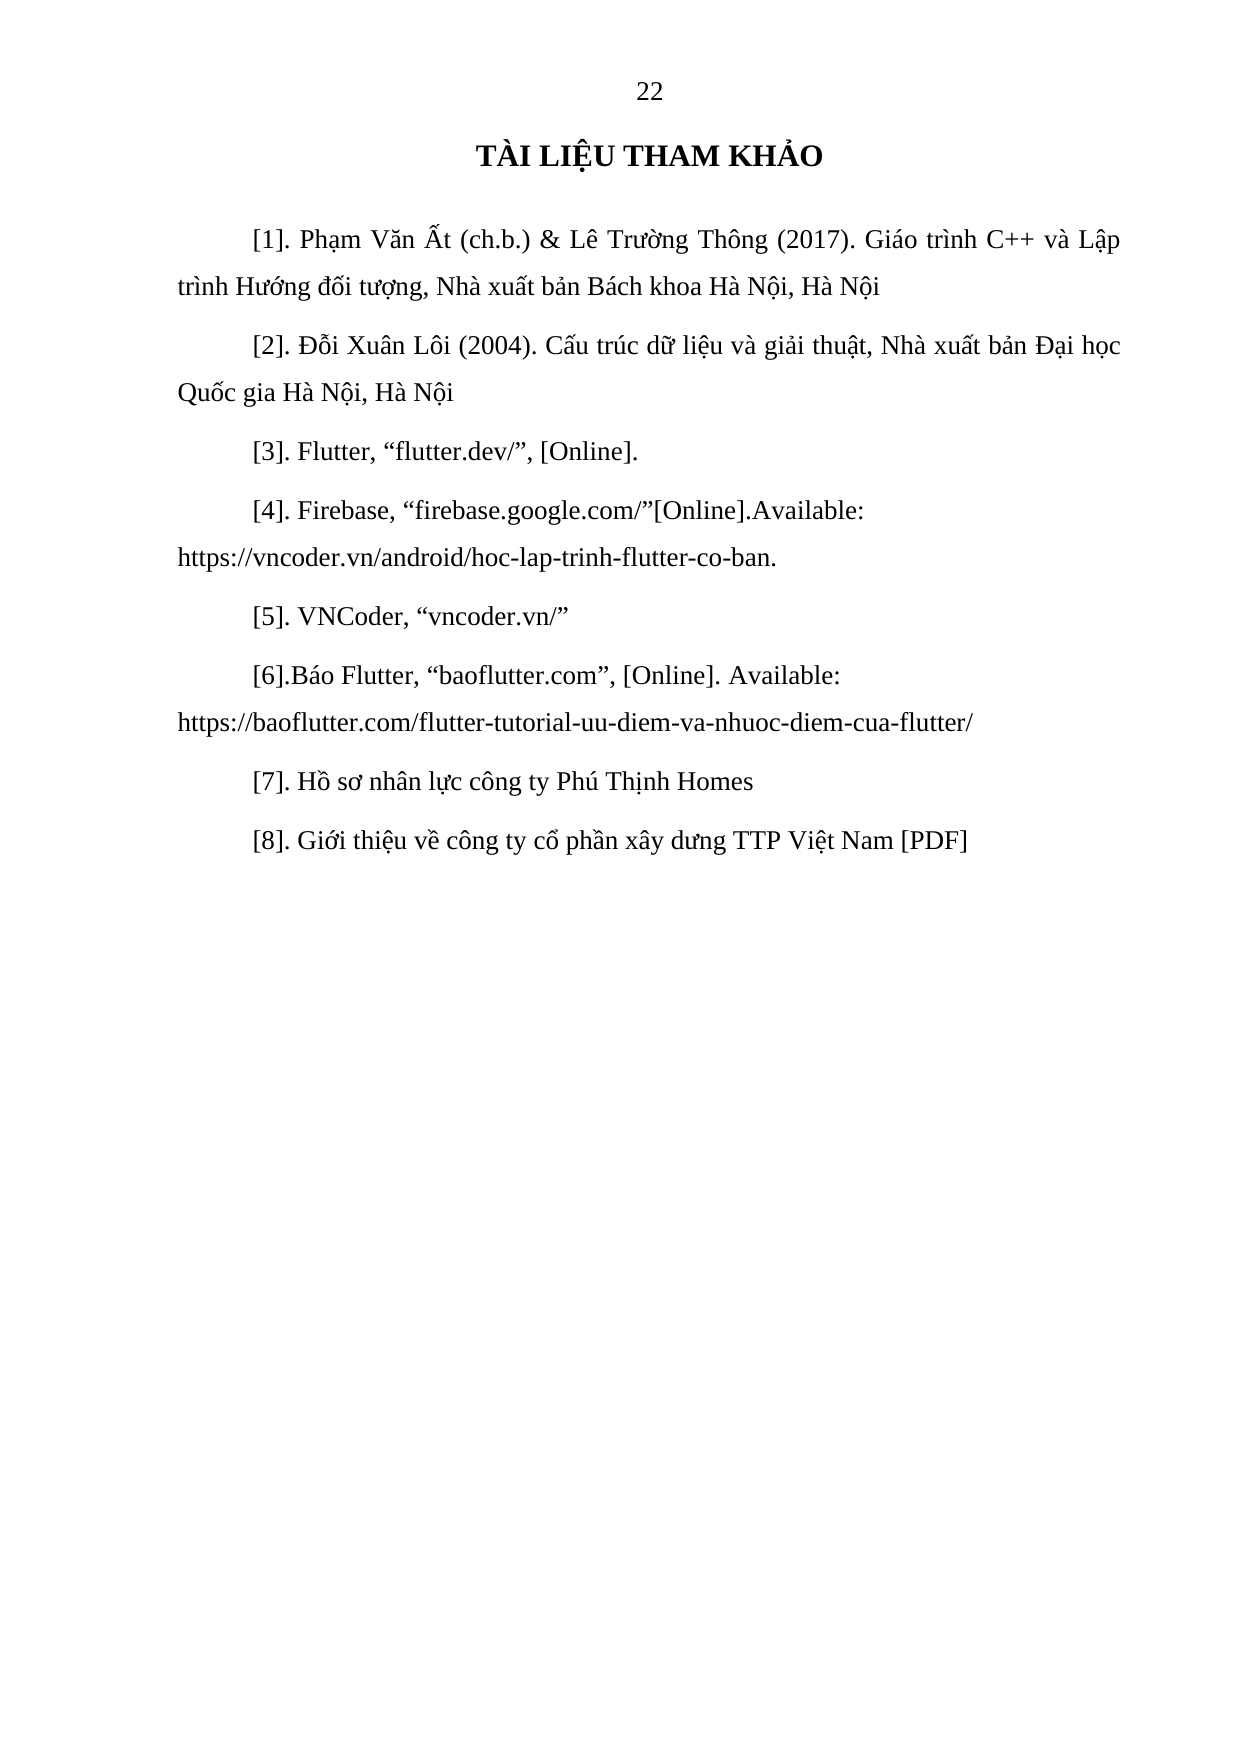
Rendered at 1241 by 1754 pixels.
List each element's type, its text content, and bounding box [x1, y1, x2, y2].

text [3]. Flutter, “flutter.dev/”, [Online]. [177, 435, 1122, 466]
text [4]. Firebase, “firebase.google.com/”[Online].Available: https://vncoder.vn/android/hoc-lap-trinh-flutter-co-ban. [177, 494, 1122, 572]
text [5]. VNCoder, “vncoder.vn/” [177, 600, 1122, 631]
subtitle TÀI LIỆU THAM KHẢO [177, 137, 1122, 173]
text [2]. Đỗi Xuân Lôi (2004). Cấu trúc dữ liệu và giải thuật, Nhà xuất bản Đại học Quốc gia Hà Nội, Hà Nội [177, 329, 1122, 407]
text [8]. Giới thiệu về công ty cổ phần xây dưng TTP Việt Nam [PDF] [177, 824, 1122, 855]
text [6].Báo Flutter, “baoflutter.com”, [Online]. Available: https://baoflutter.com/flutter-tutorial-uu-diem-va-nhuoc-diem-cua-flutter/ [177, 659, 1122, 737]
text [1]. Phạm Văn Ất (ch.b.) & Lê Trường Thông (2017). Giáo trình C++ và Lập trình Hướng đối tượng, Nhà xuất bản Bách khoa Hà Nội, Hà Nội [177, 223, 1122, 301]
text [7]. Hồ sơ nhân lực công ty Phú Thịnh Homes [177, 765, 1122, 796]
